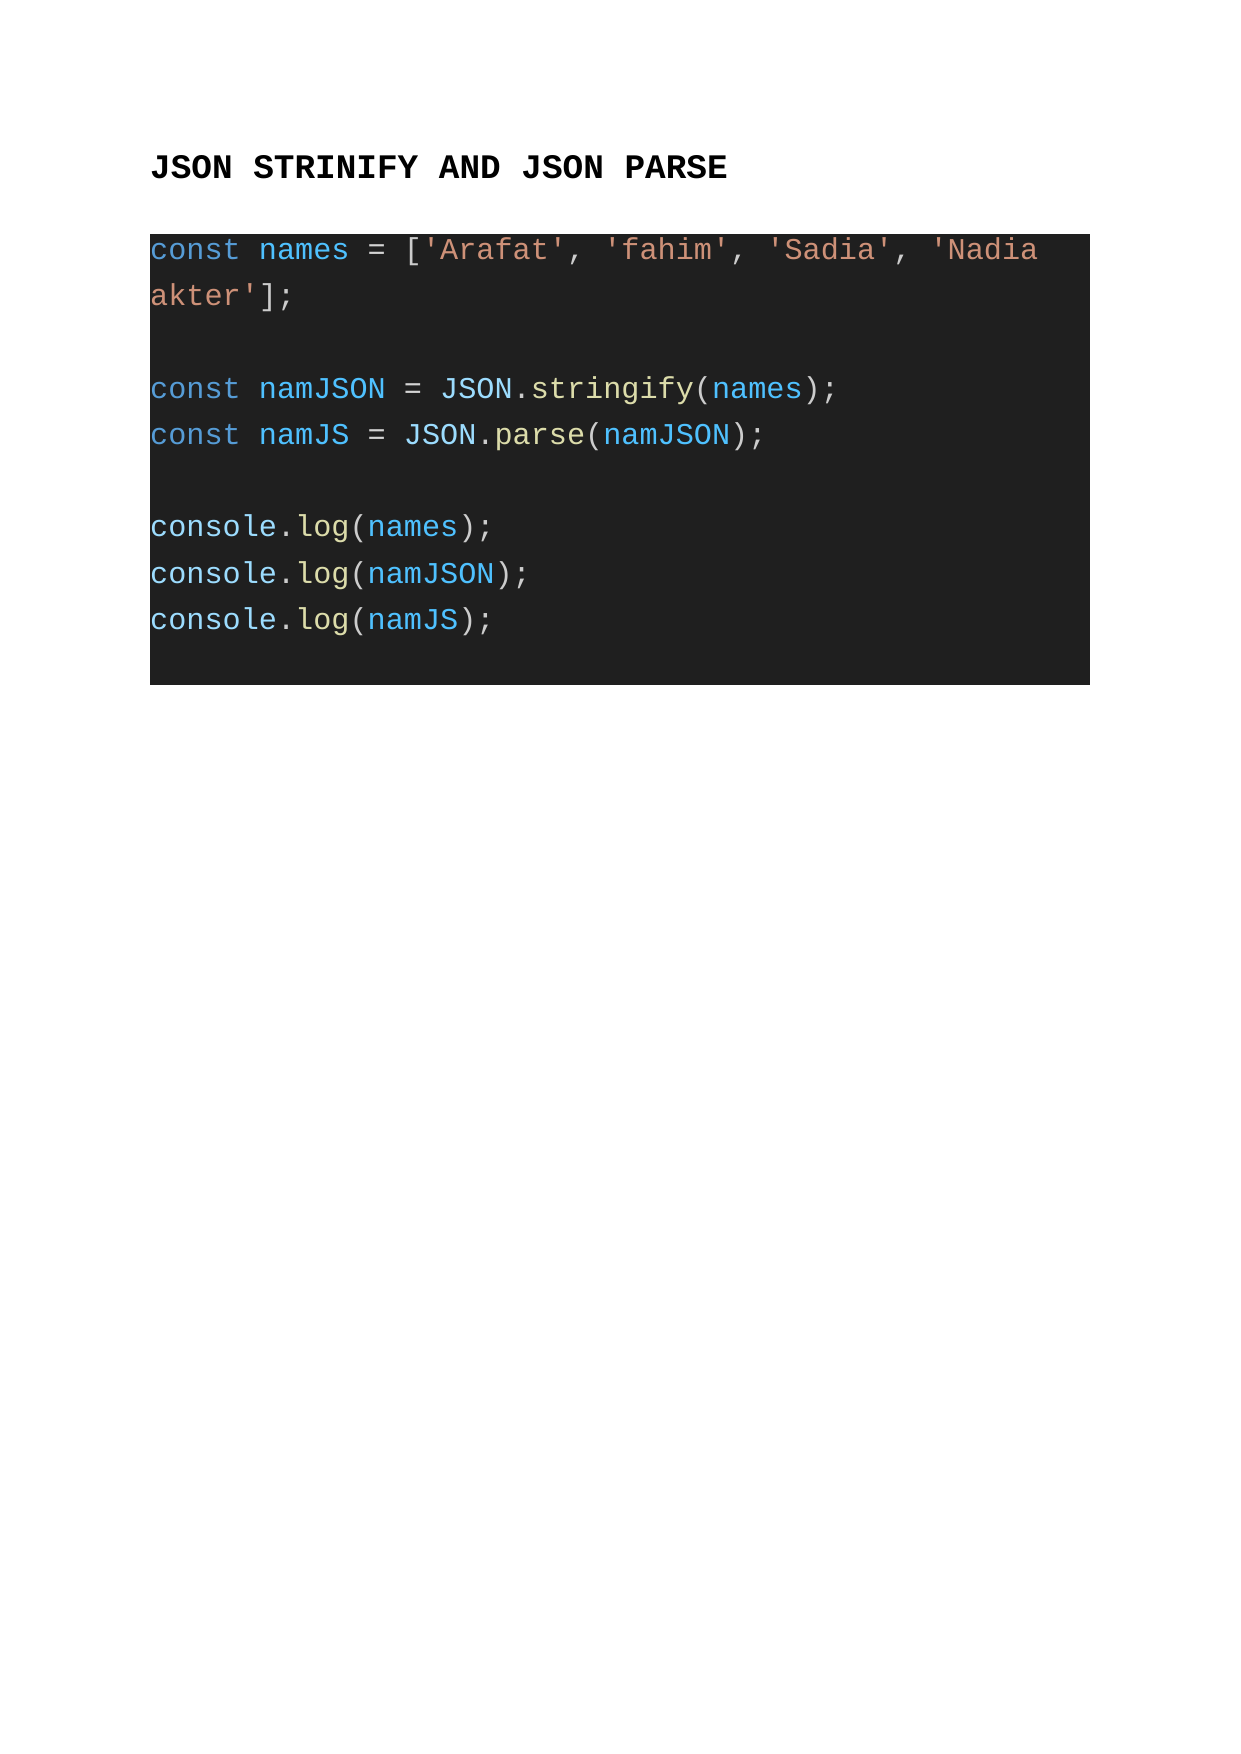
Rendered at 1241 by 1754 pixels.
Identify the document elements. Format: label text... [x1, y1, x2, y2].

text const names = ['Arafat', 'fahim', 'Sadia', 'Nadia akter']; [150, 234, 1090, 315]
text JSON STRINIFY AND JSON PARSE [150, 150, 1090, 189]
text console.log(namJSON); [150, 558, 1090, 592]
text console.log(names); [150, 512, 1090, 546]
text const namJS = JSON.parse(namJSON); [150, 419, 1090, 453]
text console.log(namJS); [150, 604, 1090, 638]
text const namJSON = JSON.stringify(names); [150, 373, 1090, 407]
